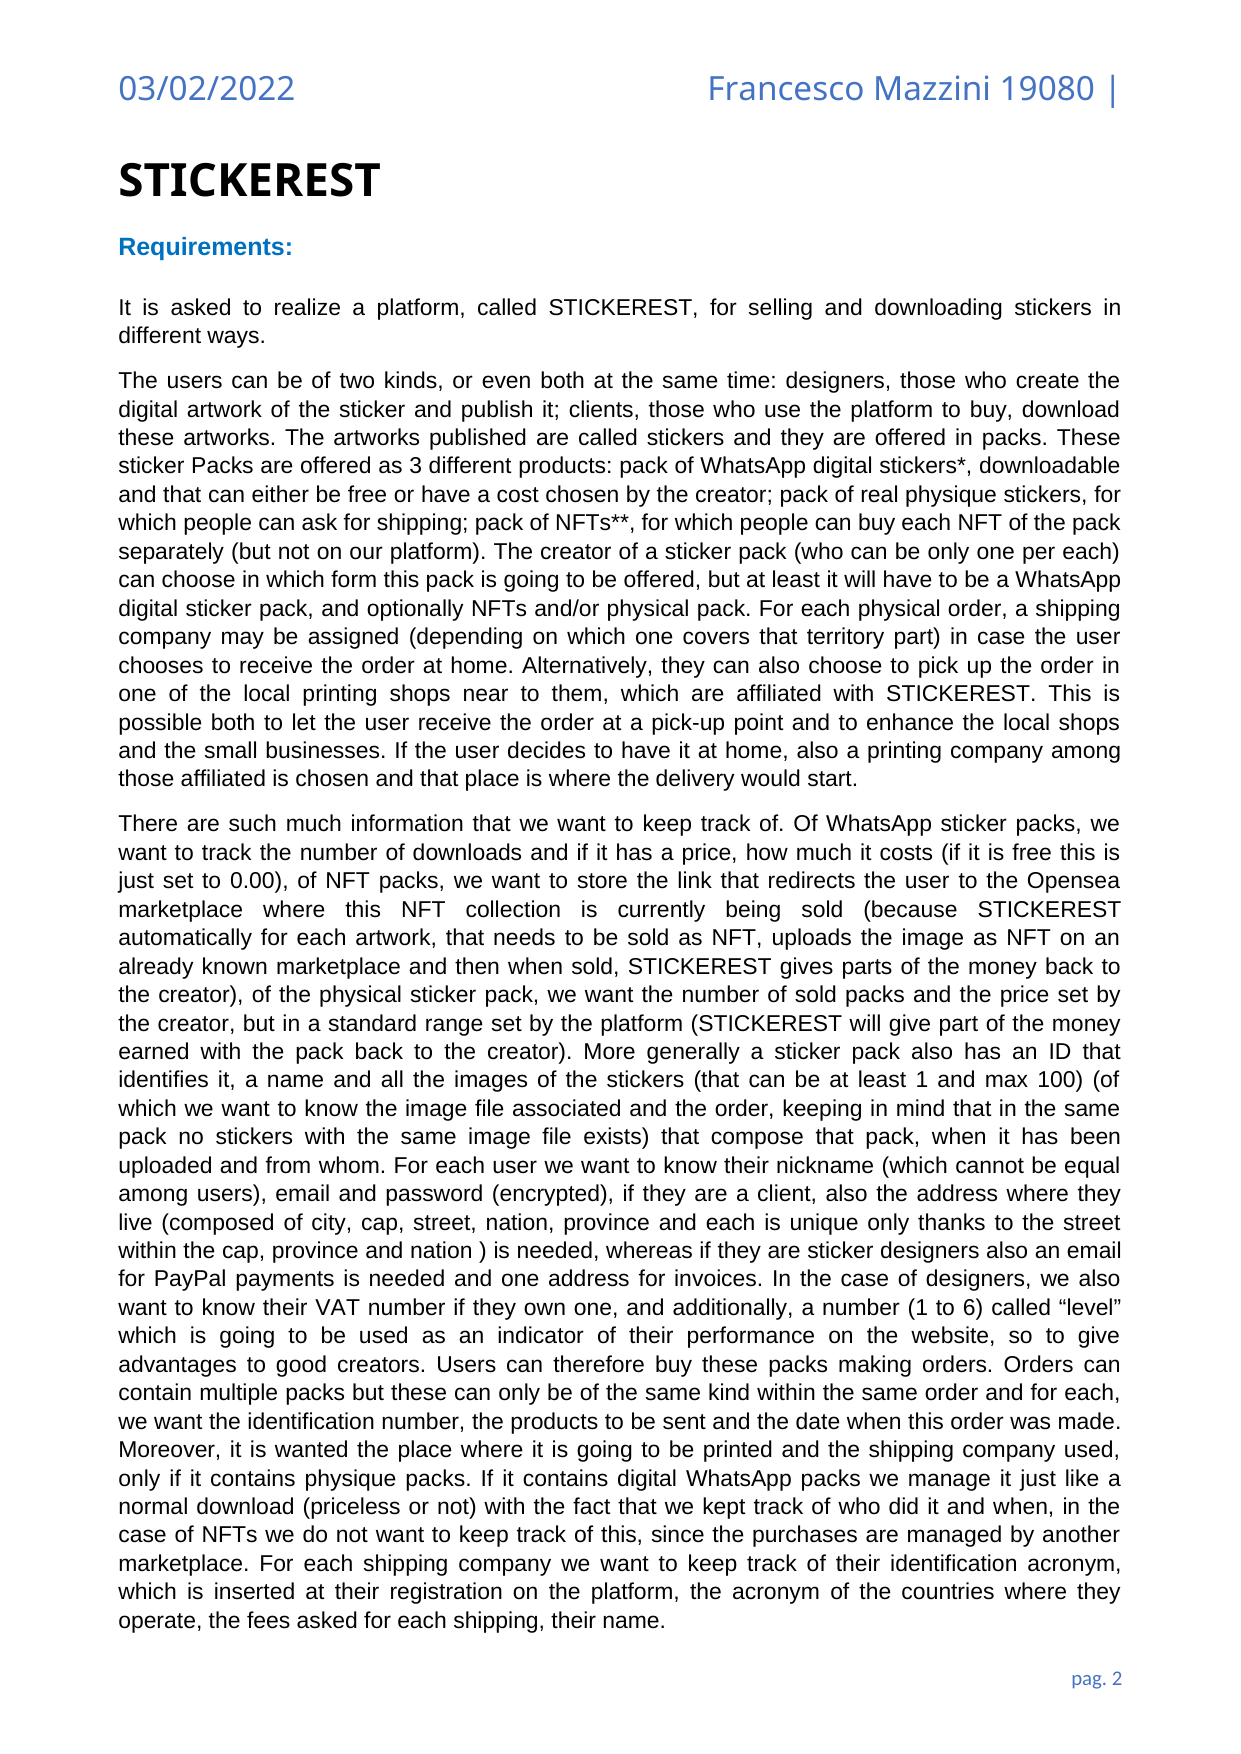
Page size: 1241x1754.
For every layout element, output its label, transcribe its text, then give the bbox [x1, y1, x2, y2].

text STICKEREST [118, 148, 1122, 210]
text It is asked to realize a platform, called STICKEREST, for selling and downloading stickers in different ways. [118, 294, 1122, 348]
text Requirements: [118, 232, 1122, 260]
text There are such much information that we want to keep track of. Of WhatsApp sticker packs, we want to track the number of downloads and if it has a price, how much it costs (if it is free this is just set to 0.00), of NFT packs, we want to store the link that redirects the user to the Opensea marketplace where this NFT collection is currently being sold (because STICKEREST automatically for each artwork, that needs to be sold as NFT, uploads the image as NFT on an already known marketplace and then when sold, STICKEREST gives parts of the money back to the creator), of the physical sticker pack, we want the number of sold packs and the price set by the creator, but in a standard range set by the platform (STICKEREST will give part of the money earned with the pack back to the creator). More generally a sticker pack also has an ID that identifies it, a name and all the images of the stickers (that can be at least 1 and max 100) (of which we want to know the image file associated and the order, keeping in mind that in the same pack no stickers with the same image file exists) that compose that pack, when it has been uploaded and from whom. For each user we want to know their nickname (which cannot be equal among users), email and password (encrypted), if they are a client, also the address where they live (composed of city, cap, street, nation, province and each is unique only thanks to the street within the cap, province and nation ) is needed, whereas if they are sticker designers also an email for PayPal payments is needed and one address for invoices. In the case of designers, we also want to know their VAT number if they own one, and additionally, a number (1 to 6) called “level” which is going to be used as an indicator of their performance on the website, so to give advantages to good creators. Users can therefore buy these packs making orders. Orders can contain multiple packs but these can only be of the same kind within the same order and for each, we want the identification number, the products to be sent and the date when this order was made. Moreover, it is wanted the place where it is going to be printed and the shipping company used, only if it contains physique packs. If it contains digital WhatsApp packs we manage it just like a normal download (priceless or not) with the fact that we kept track of who did it and when, in the case of NFTs we do not want to keep track of this, since the purchases are managed by another marketplace. For each shipping company we want to keep track of their identification acronym, which is inserted at their registration on the platform, the acronym of the countries where they operate, the fees asked for each shipping, their name. [118, 810, 1122, 1633]
text The users can be of two kinds, or even both at the same time: designers, those who create the digital artwork of the sticker and publish it; clients, those who use the platform to buy, download these artworks. The artworks published are called stickers and they are offered in packs. These sticker Packs are offered as 3 different products: pack of WhatsApp digital stickers*, downloadable and that can either be free or have a cost chosen by the creator; pack of real physique stickers, for which people can ask for shipping; pack of NFTs**, for which people can buy each NFT of the pack separately (but not on our platform). The creator of a sticker pack (who can be only one per each) can choose in which form this pack is going to be offered, but at least it will have to be a WhatsApp digital sticker pack, and optionally NFTs and/or physical pack. For each physical order, a shipping company may be assigned (depending on which one covers that territory part) in case the user chooses to receive the order at home. Alternatively, they can also choose to pick up the order in one of the local printing shops near to them, which are affiliated with STICKEREST. This is possible both to let the user receive the order at a pick-up point and to enhance the local shops and the small businesses. If the user decides to have it at home, also a printing company among those affiliated is chosen and that place is where the delivery would start. [118, 367, 1122, 792]
